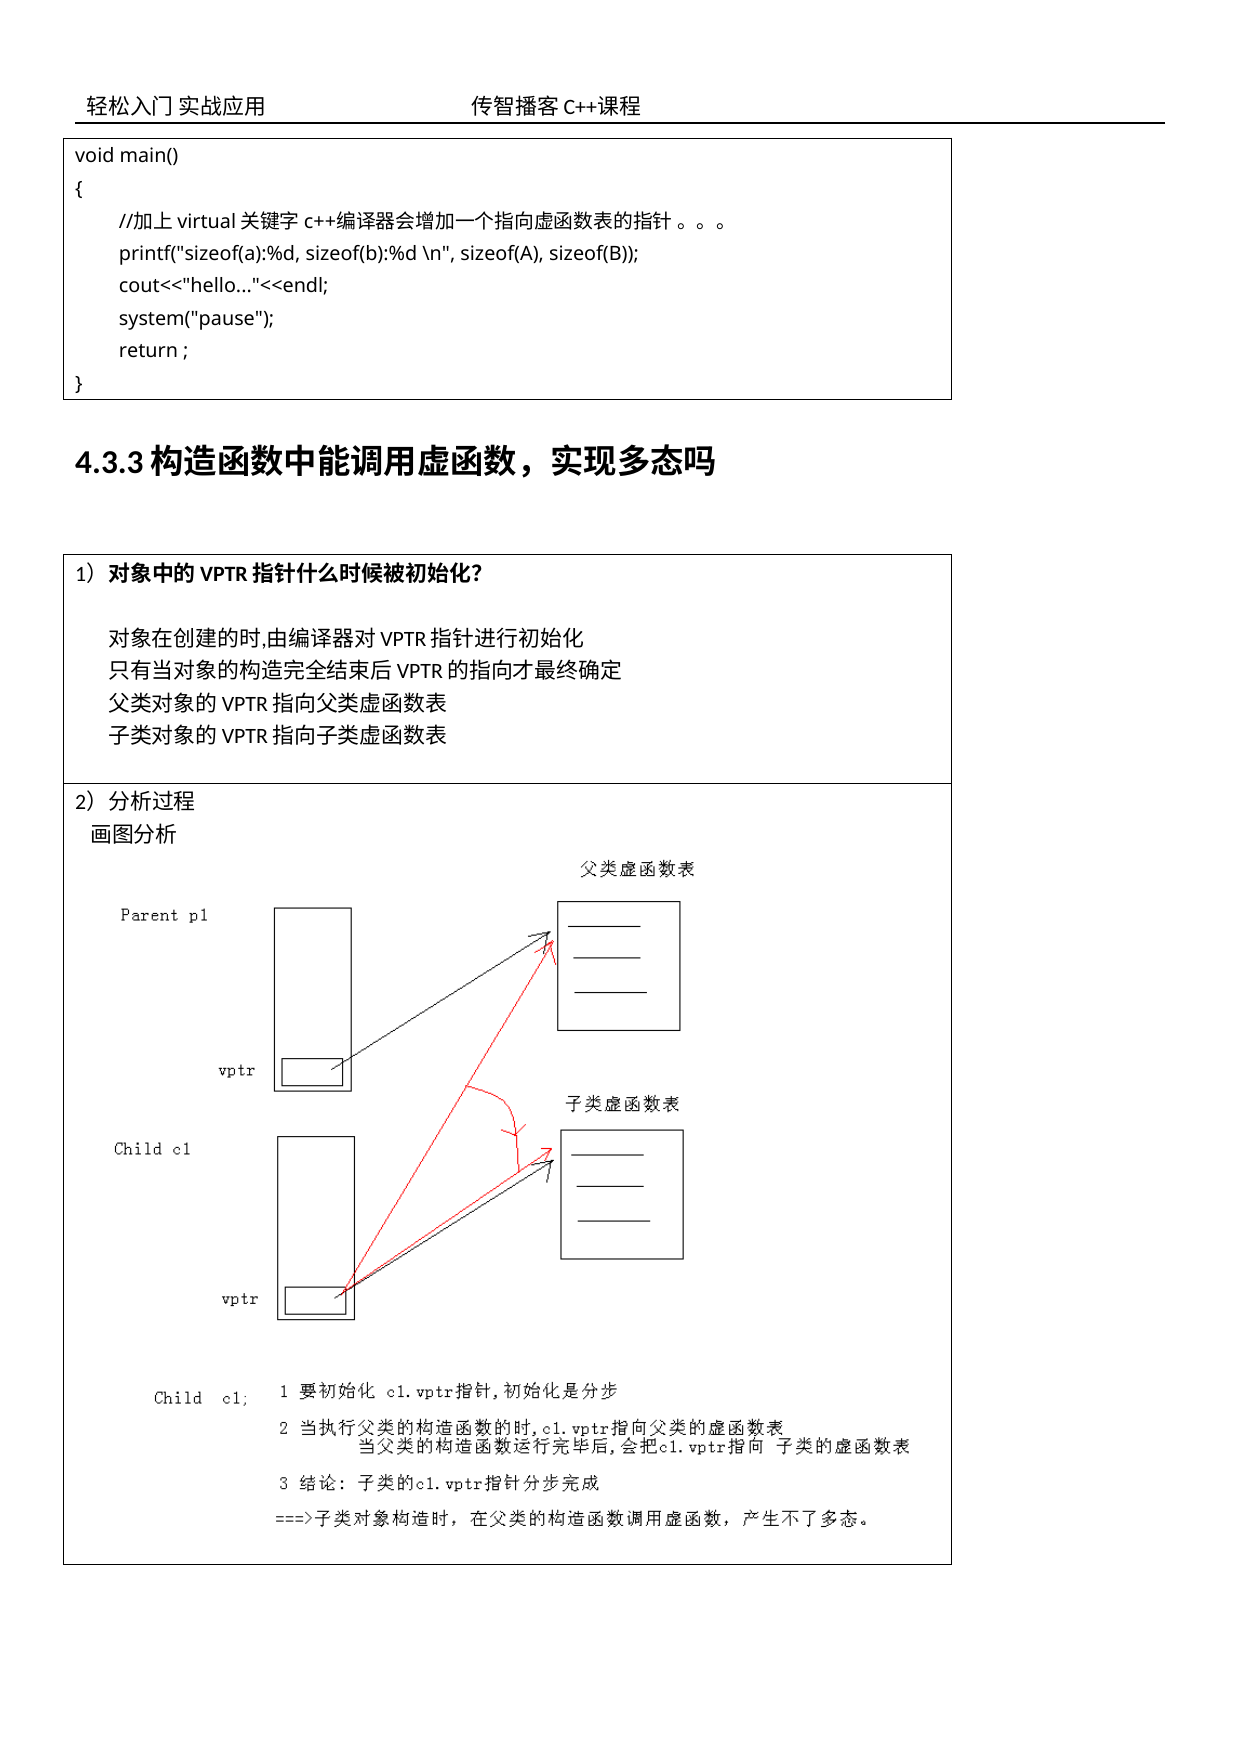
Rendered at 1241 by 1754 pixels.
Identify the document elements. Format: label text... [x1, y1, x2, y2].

table_cell 2）分析过程 画图分析 [64, 784, 951, 1564]
subtitle 4.3.3构造函数中能调用虚函数，实现多态吗 [75, 427, 1165, 492]
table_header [64, 139, 951, 399]
table_header 1）对象中的VPTR指针什么时候被初始化？ 对象在创建的时,由编译器对VPTR指针进行初始化 只有当对象的构造完全结束后VPTR的指向才最终确定 父类对象的VPTR指向父类虚函数表 子类对象的VPTR指向子类虚函数表 [64, 555, 951, 783]
picture [75, 848, 940, 1539]
